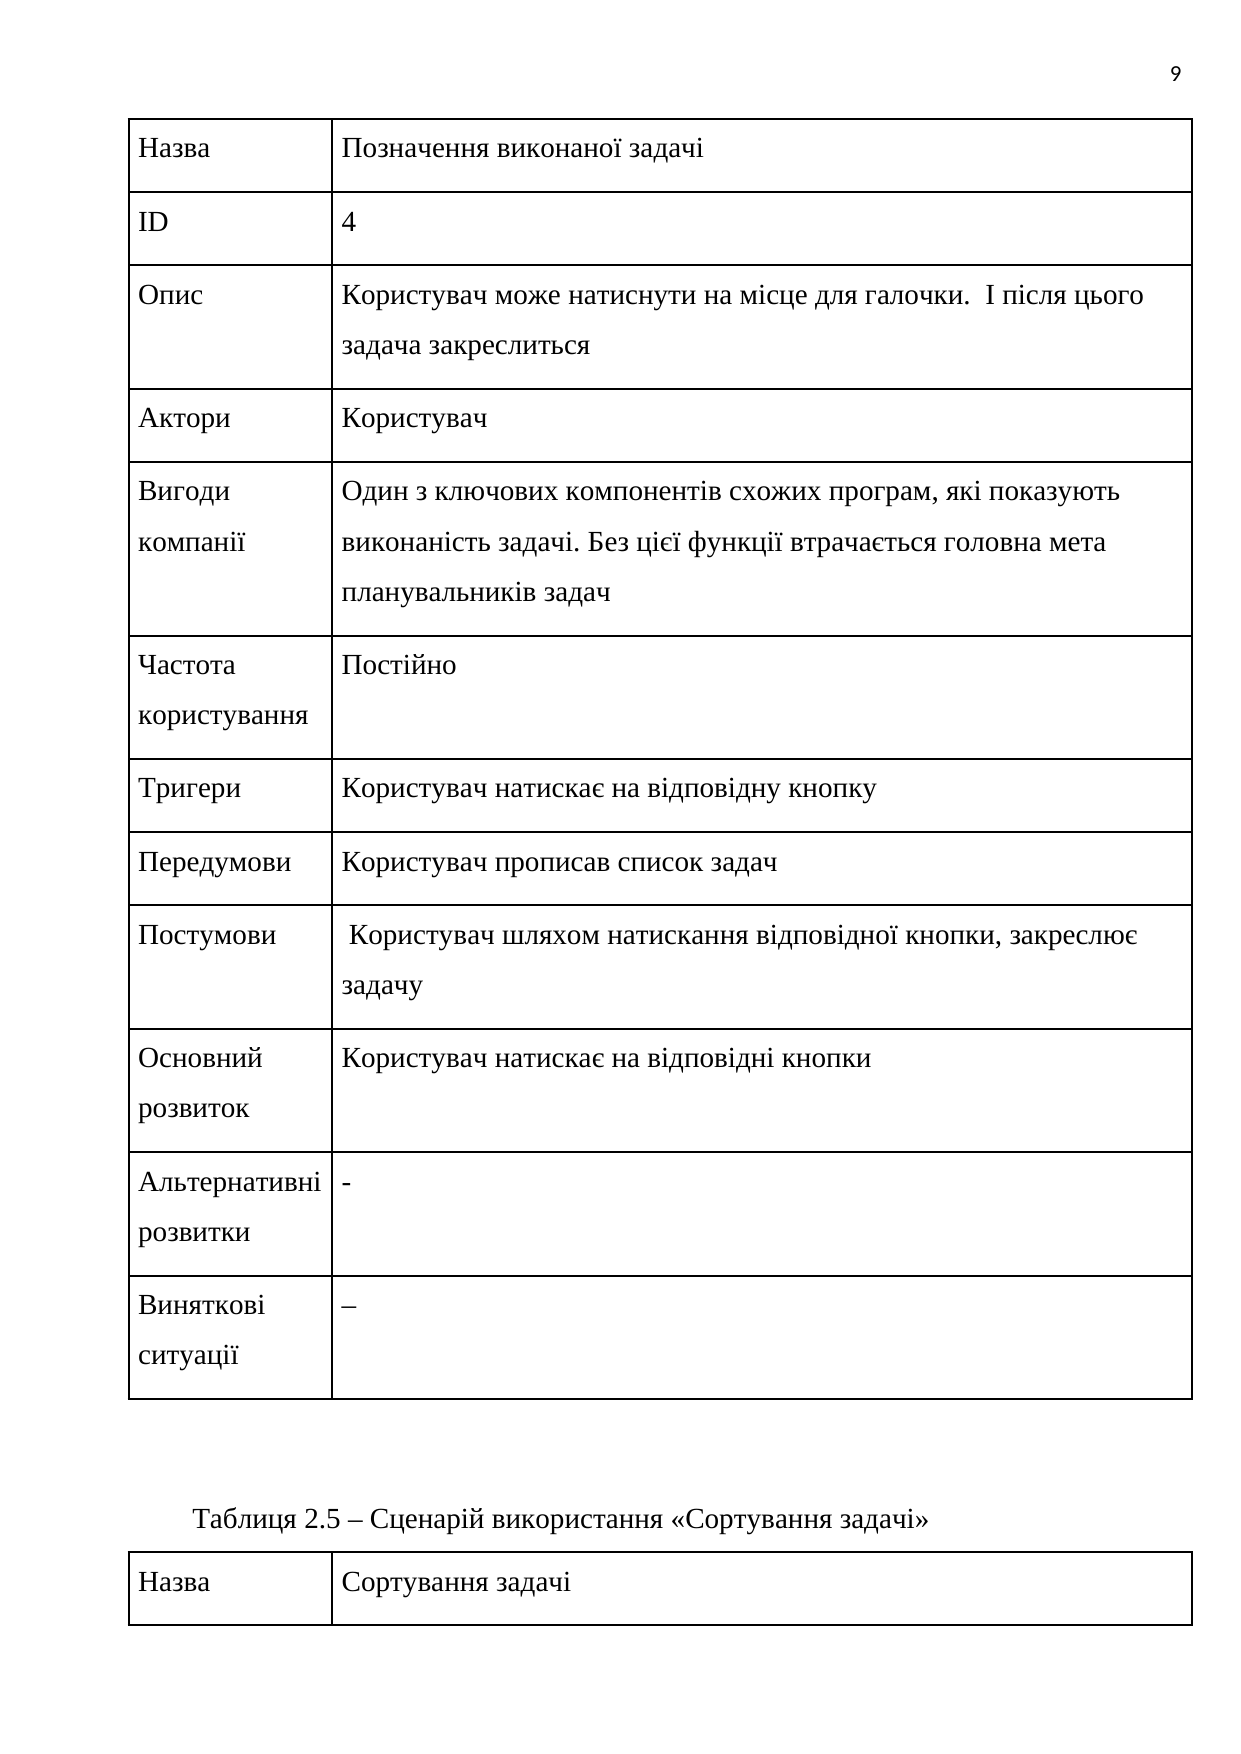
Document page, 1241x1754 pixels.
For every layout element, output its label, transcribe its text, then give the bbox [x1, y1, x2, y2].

table_cell 4 [333, 193, 1191, 264]
table_header Позначення виконаної задачі [333, 120, 1191, 191]
table_header Назва [130, 1553, 331, 1624]
table_header Сортування задачі [333, 1553, 1191, 1624]
table_cell – [333, 1277, 1191, 1398]
table_cell Користувач натискає на відповідні кнопки [333, 1030, 1191, 1151]
table_cell Тригери [130, 760, 331, 831]
table_cell Частота користування [130, 637, 331, 758]
table_cell Актори [130, 390, 331, 461]
table_cell Постумови [130, 906, 331, 1028]
table_cell Передумови [130, 833, 331, 904]
table_cell Один з ключових компонентів схожих програм, які показують виконаність задачі. Без цієї функції втрачається головна мета планувальників задач [333, 463, 1191, 635]
table_cell Основний розвиток [130, 1030, 331, 1151]
table_cell Користувач натискає на відповідну кнопку [333, 760, 1191, 831]
table_header Назва [130, 120, 331, 191]
table_cell Вигоди компанії [130, 463, 331, 635]
table_cell Користувач прописав список задач [333, 833, 1191, 904]
table_cell Опис [130, 266, 331, 388]
table_cell Виняткові ситуації [130, 1277, 331, 1398]
table_cell Постійно [333, 637, 1191, 758]
table_cell Користувач шляхом натискання відповідної кнопки, закреслює задачу [333, 906, 1191, 1028]
table_cell - [333, 1153, 1191, 1275]
table_cell Користувач [333, 390, 1191, 461]
table_cell Альтернативні розвитки [130, 1153, 331, 1275]
table_cell Користувач може натиснути на місце для галочки. І після цього задача закреслиться [333, 266, 1191, 388]
table_cell ID [130, 193, 331, 264]
text Таблиця 2.5 – Сценарій використання «Сортування задачі» [118, 1501, 1181, 1534]
